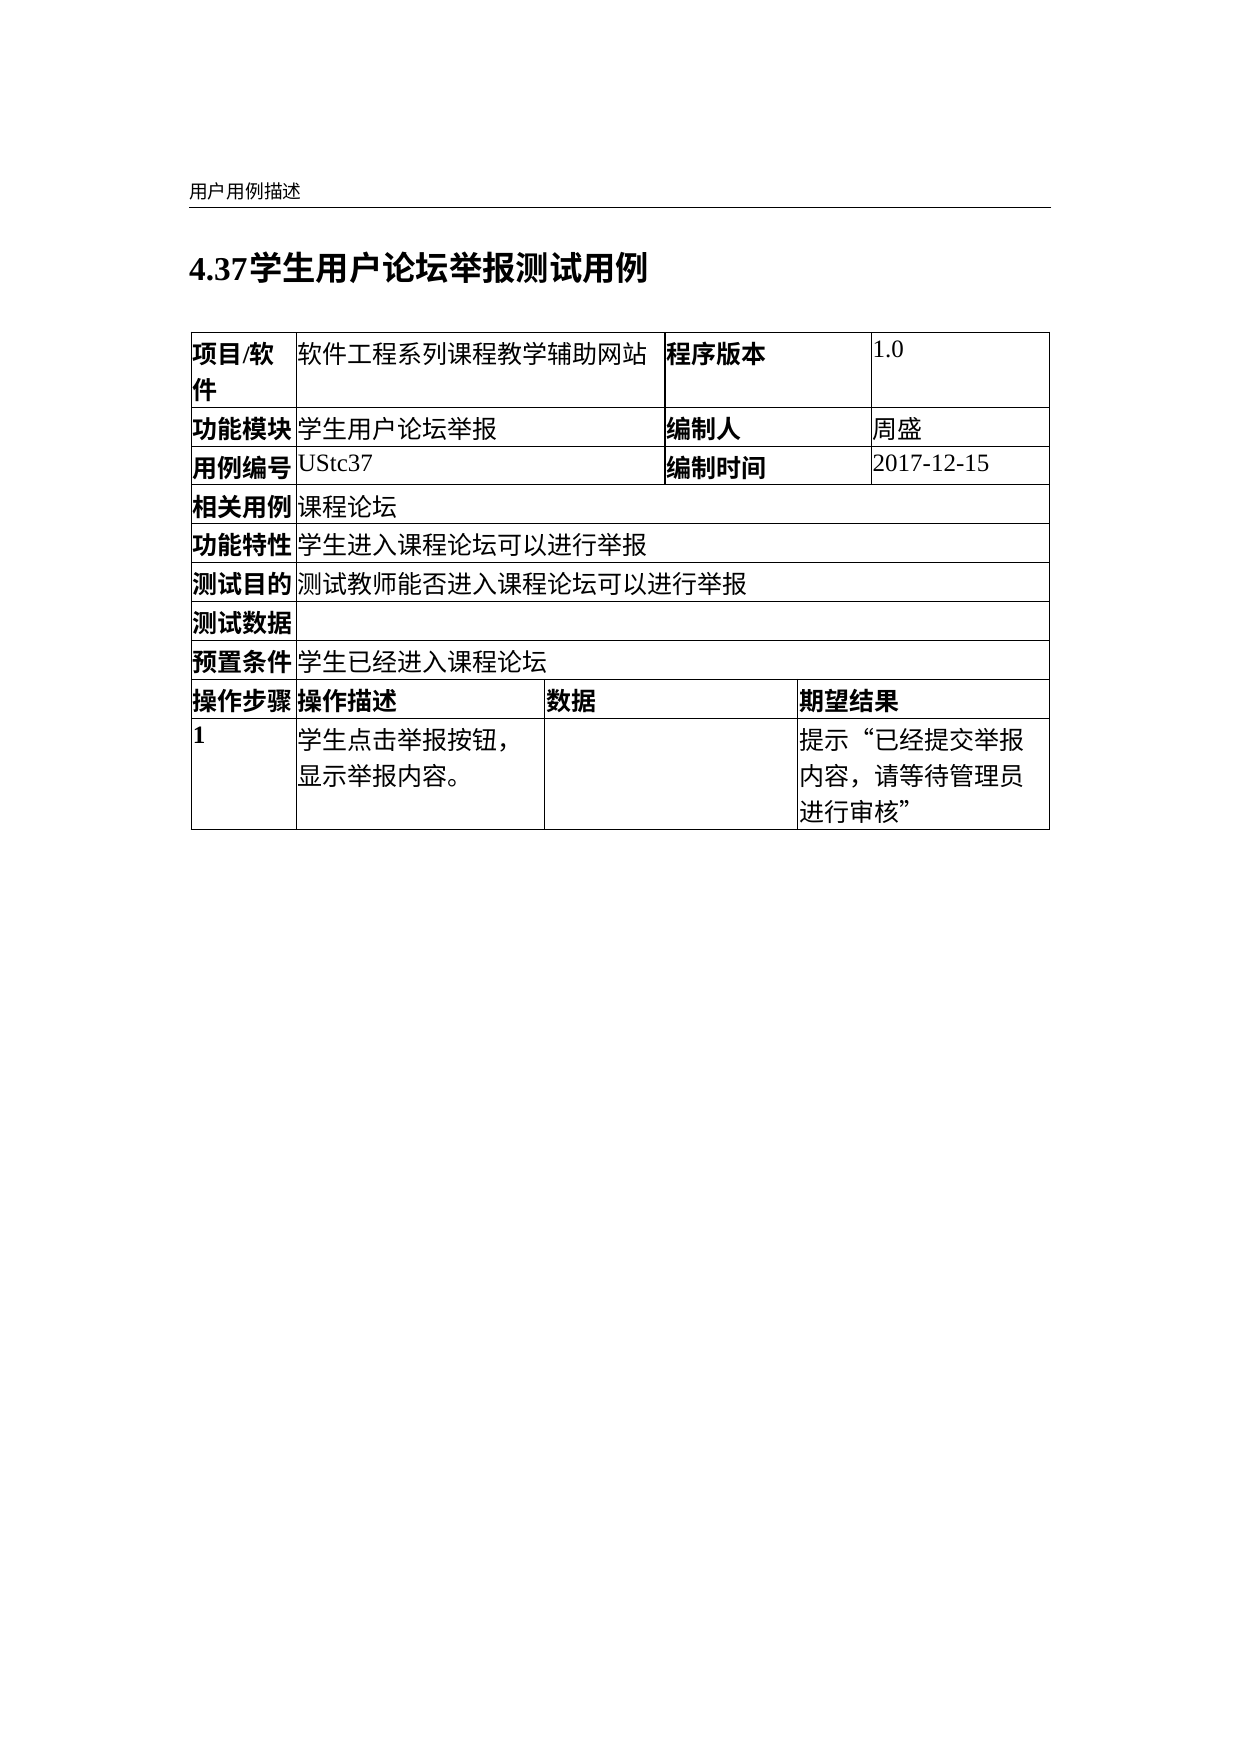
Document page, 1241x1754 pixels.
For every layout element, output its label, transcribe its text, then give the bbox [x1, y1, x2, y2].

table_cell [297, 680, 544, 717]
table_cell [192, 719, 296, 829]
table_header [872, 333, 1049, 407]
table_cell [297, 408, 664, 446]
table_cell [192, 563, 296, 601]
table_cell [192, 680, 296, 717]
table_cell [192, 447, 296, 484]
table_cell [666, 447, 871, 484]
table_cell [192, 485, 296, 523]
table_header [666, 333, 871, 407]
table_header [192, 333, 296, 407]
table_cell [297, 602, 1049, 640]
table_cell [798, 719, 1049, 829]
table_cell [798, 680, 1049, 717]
subtitle 学生用户论坛举报测试用例 [189, 242, 1051, 290]
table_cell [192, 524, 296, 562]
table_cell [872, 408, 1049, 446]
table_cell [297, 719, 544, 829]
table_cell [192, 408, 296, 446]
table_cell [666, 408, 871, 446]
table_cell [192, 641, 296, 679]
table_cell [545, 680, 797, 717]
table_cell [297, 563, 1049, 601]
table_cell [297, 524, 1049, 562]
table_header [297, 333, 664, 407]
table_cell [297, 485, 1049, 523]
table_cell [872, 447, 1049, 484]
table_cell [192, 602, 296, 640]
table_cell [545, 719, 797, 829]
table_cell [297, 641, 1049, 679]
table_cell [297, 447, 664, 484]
